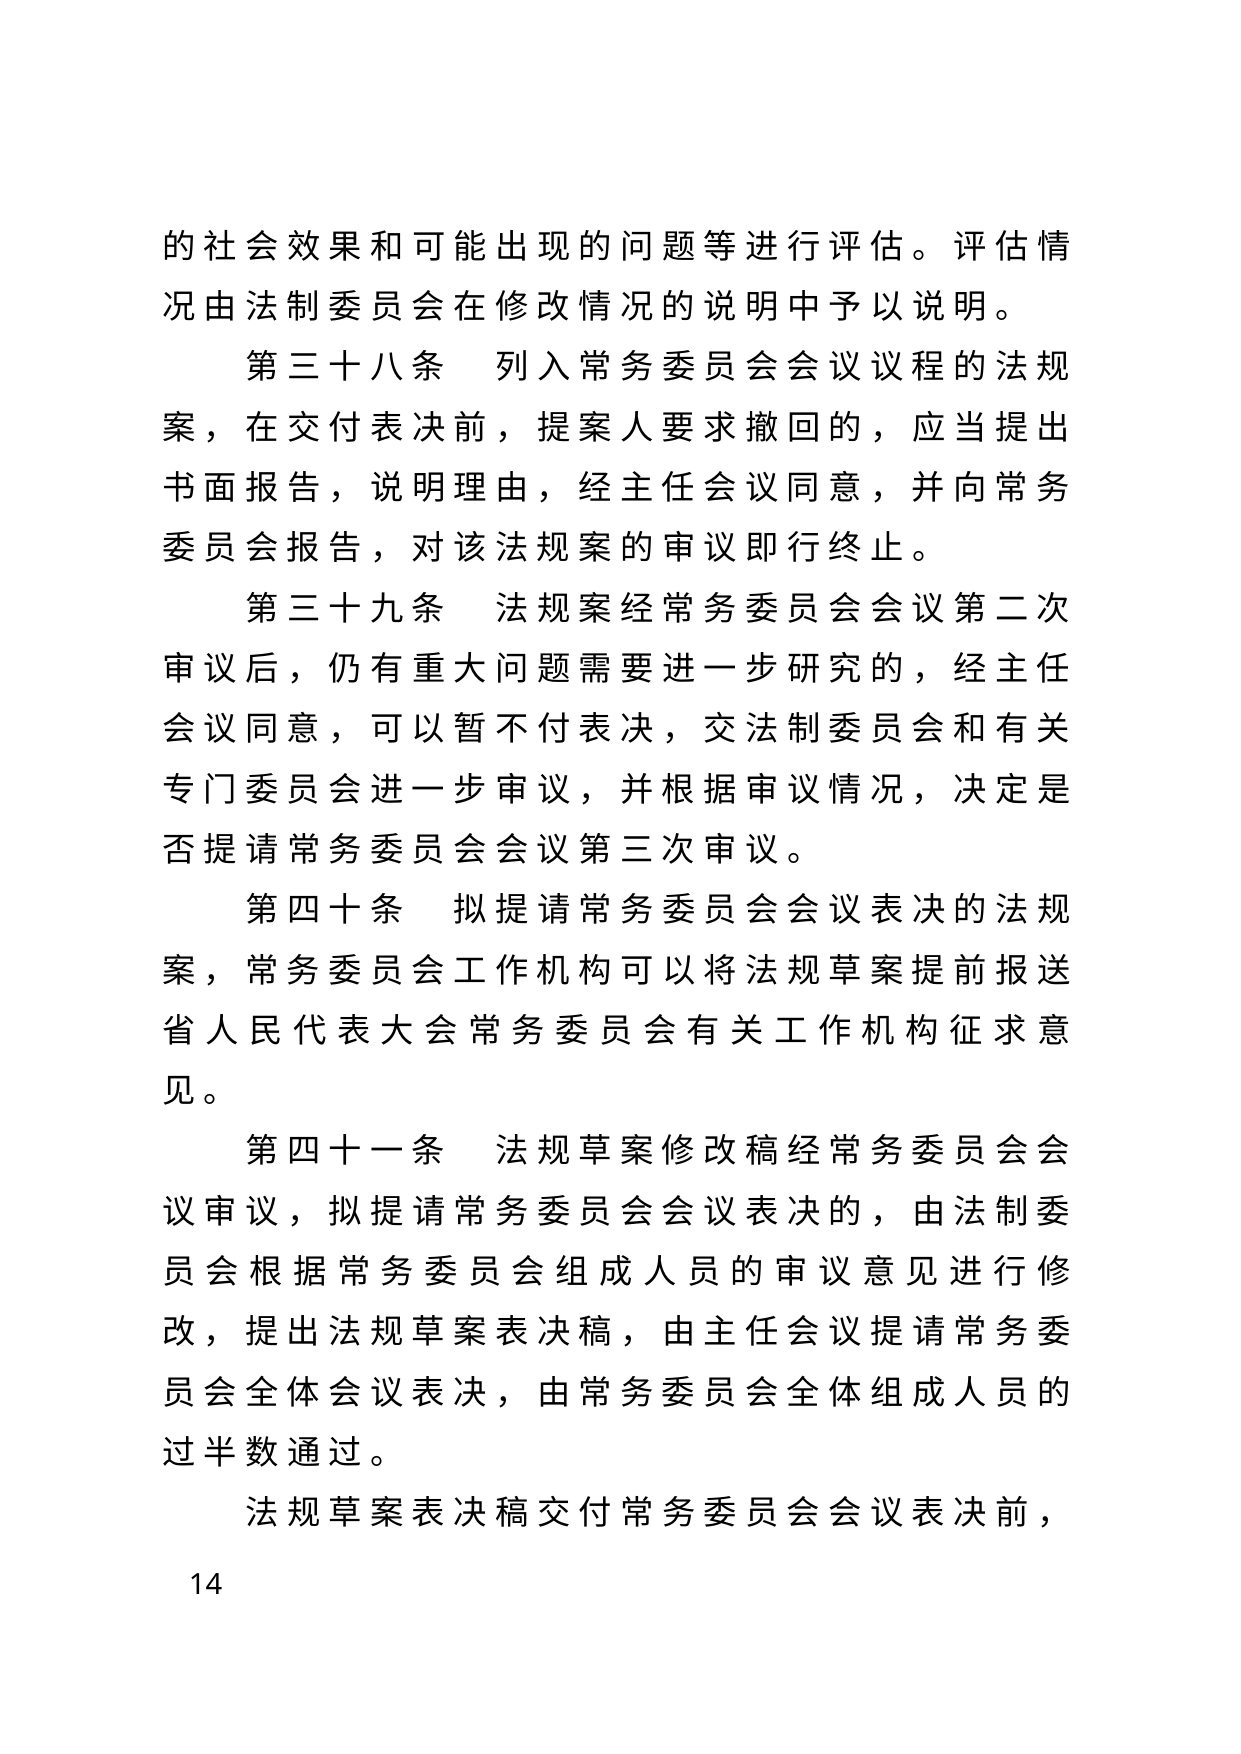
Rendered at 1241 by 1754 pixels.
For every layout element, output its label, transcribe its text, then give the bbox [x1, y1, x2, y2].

text 第四十一条 法规草案修改稿经常务委员会会议审议，拟提请常务委员会会议表决的，由法制委员会根据常务委员会组成人员的审议意见进行修改，提出法规草案表决稿，由主任会议提请常务委员会全体会议表决，由常务委员会全体组成人员的过半数通过。 [162, 1118, 1078, 1480]
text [162, 213, 1078, 334]
text 第三十八条 列入常务委员会会议议程的法规案，在交付表决前，提案人要求撤回的，应当提出书面报告，说明理由，经主任会议同意，并向常务委员会报告，对该法规案的审议即行终止。 [162, 334, 1078, 575]
text 第四十条 拟提请常务委员会会议表决的法规案，常务委员会工作机构可以将法规草案提前报送省人民代表大会常务委员会有关工作机构征求意见。 [162, 877, 1078, 1118]
text 第三十九条 法规案经常务委员会会议第二次审议后，仍有重大问题需要进一步研究的，经主任会议同意，可以暂不付表决，交法制委员会和有关专门委员会进一步审议，并根据审议情况，决定是否提请常务委员会会议第三次审议。 [162, 575, 1078, 877]
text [162, 1480, 1078, 1540]
